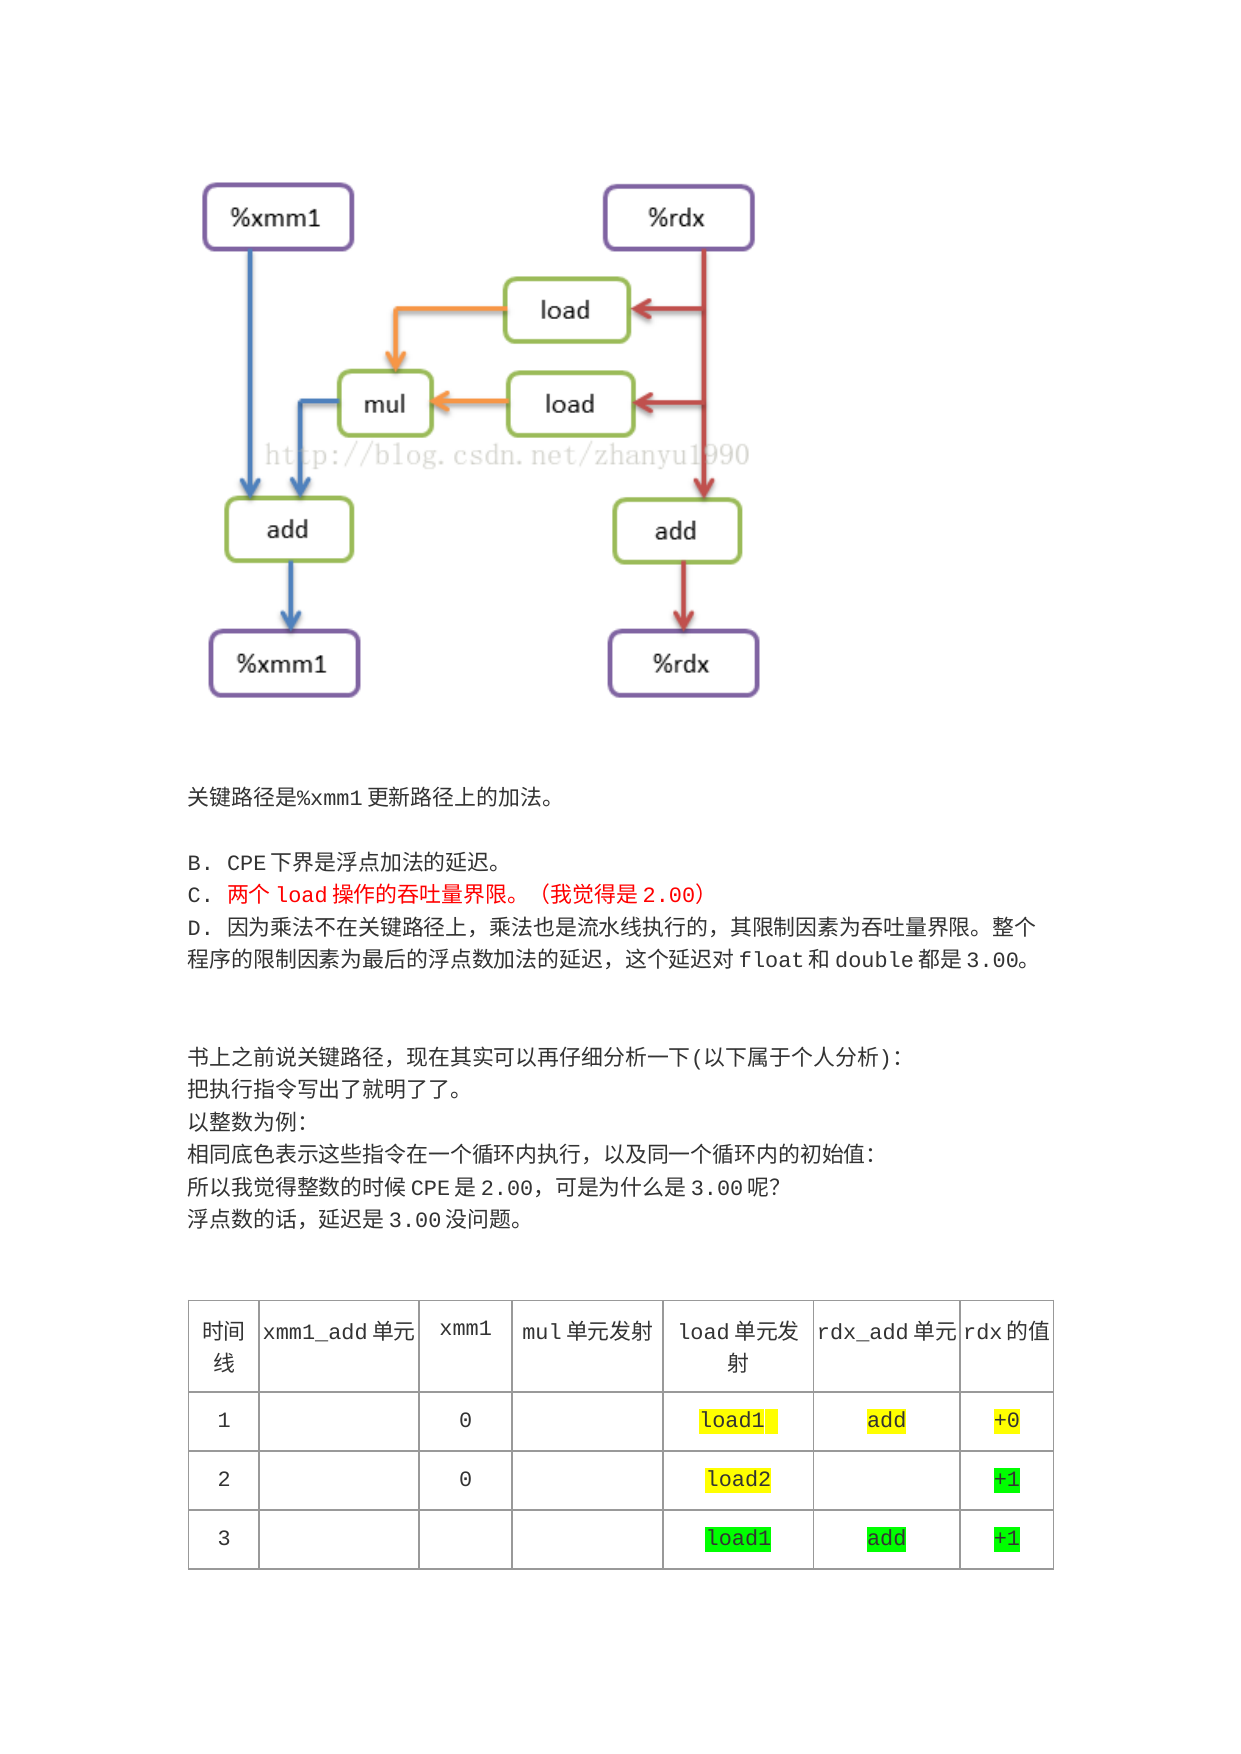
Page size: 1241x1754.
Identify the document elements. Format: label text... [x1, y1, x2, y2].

table_cell add [814, 1393, 959, 1450]
table_header xmm1_add单元 [260, 1301, 418, 1391]
table_cell 3 [189, 1511, 258, 1568]
table_cell +1 [961, 1511, 1053, 1568]
table_header load单元发射 [664, 1301, 813, 1391]
table_cell +1 [961, 1452, 1053, 1509]
table_cell 2 [189, 1452, 258, 1509]
text 所以我觉得整数的时候CPE是2.00，可是为什么是3.00呢？ [187, 1169, 1053, 1202]
table_cell [513, 1393, 662, 1450]
text D. 因为乘法不在关键路径上，乘法也是流水线执行的，其限制因素为吞吐量界限。整个程序的限制因素为最后的浮点数加法的延迟，这个延迟对float和double都是3.00。 [187, 909, 1053, 974]
table_header xmm1 [420, 1301, 511, 1391]
picture [187, 164, 802, 712]
table_cell [260, 1393, 418, 1450]
text 把执行指令写出了就明了了。 [187, 1072, 1053, 1104]
table_cell load2 [664, 1452, 813, 1509]
table_cell [513, 1452, 662, 1509]
table_cell add [814, 1511, 959, 1568]
text 关键路径是%xmm1更新路径上的加法。 [187, 779, 1053, 812]
text 以整数为例： [187, 1104, 1053, 1137]
text 浮点数的话，延迟是3.00没问题。 [187, 1202, 1053, 1234]
text 书上之前说关键路径，现在其实可以再仔细分析一下(以下属于个人分析)： [187, 1039, 1053, 1072]
table_cell [513, 1511, 662, 1568]
text 相同底色表示这些指令在一个循环内执行，以及同一个循环内的初始值： [187, 1137, 1053, 1169]
table_cell [420, 1511, 511, 1568]
table_cell load1 [664, 1511, 813, 1568]
table_cell load1 [664, 1393, 813, 1450]
table_cell [260, 1511, 418, 1568]
table_cell 0 [420, 1452, 511, 1509]
table_header rdx的值 [961, 1301, 1053, 1391]
table_header 时间线 [189, 1301, 258, 1391]
table_cell [260, 1452, 418, 1509]
table_header mul单元发射 [513, 1301, 662, 1391]
text B. CPE下界是浮点加法的延迟。 [187, 844, 1053, 877]
table_cell 0 [420, 1393, 511, 1450]
table_cell 1 [189, 1393, 258, 1450]
text C. 两个load操作的吞吐量界限。（我觉得是2.00） [187, 877, 1053, 909]
table_cell [814, 1452, 959, 1509]
table_cell +0 [961, 1393, 1053, 1450]
table_header rdx_add单元 [814, 1301, 959, 1391]
